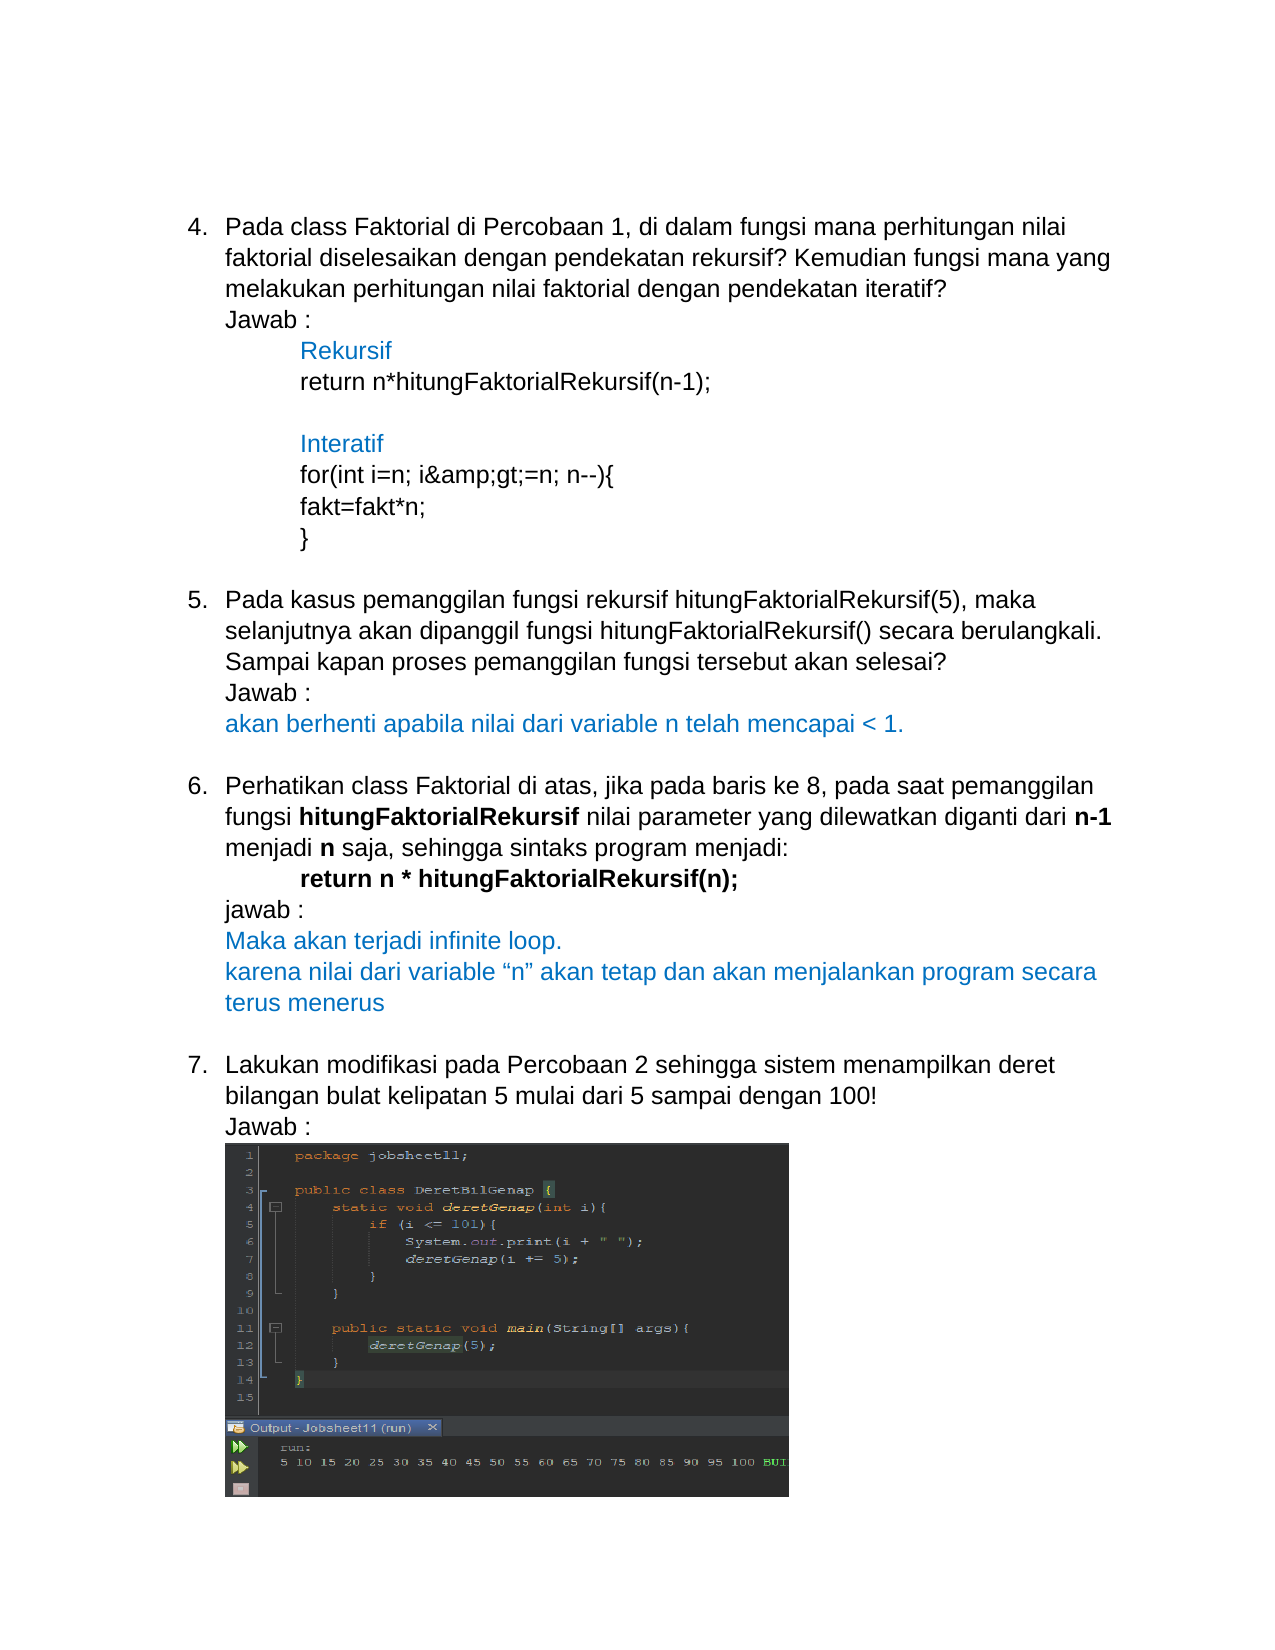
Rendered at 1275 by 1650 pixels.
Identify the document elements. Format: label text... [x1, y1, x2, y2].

list karena nilai dari variable “n” akan tetap dan akan menjalankan program secara terus menerus [225, 957, 1125, 1017]
list return n * hitungFaktorialRekursif(n); [225, 864, 1125, 893]
list Jawab : [225, 678, 1125, 706]
list Jawab : [225, 305, 1125, 334]
list jawab : [225, 895, 1125, 924]
list Perhatikan class Faktorial di atas, jika pada baris ke 8, pada saat pemanggilan fungsi hitungFaktorialRekursif nilai parameter yang dilewatkan diganti dari n-1 menjadi n saja, sehingga sintaks program menjadi: [187, 771, 1125, 862]
list akan berhenti apabila nilai dari variable n telah mencapai < 1. [225, 709, 1125, 737]
list fakt=fakt*n; [225, 491, 1125, 520]
list Lakukan modifikasi pada Percobaan 2 sehingga sistem menampilkan deret bilangan bulat kelipatan 5 mulai dari 5 sampai dengan 100! [187, 1050, 1125, 1110]
list Sampai kapan proses pemanggilan fungsi tersebut akan selesai? [225, 647, 1125, 675]
list for(int i=n; i&amp;gt;=n; n--){ [225, 460, 1125, 489]
list return n*hitungFaktorialRekursif(n-1); [225, 367, 1125, 396]
list Rekursif [225, 336, 1125, 365]
list Jawab : [225, 1112, 1125, 1141]
list Pada class Faktorial di Percobaan 1, di dalam fungsi mana perhitungan nilai faktorial diselesaikan dengan pendekatan rekursif? Kemudian fungsi mana yang melakukan perhitungan nilai faktorial dengan pendekatan iteratif? [187, 212, 1125, 303]
list Pada kasus pemanggilan fungsi rekursif hitungFaktorialRekursif(5), maka selanjutnya akan dipanggil fungsi hitungFaktorialRekursif() secara berulangkali. [187, 584, 1125, 644]
list } [225, 522, 1125, 551]
list Maka akan terjadi infinite loop. [225, 926, 1125, 955]
picture [225, 1143, 789, 1497]
list Interatif [225, 429, 1125, 458]
